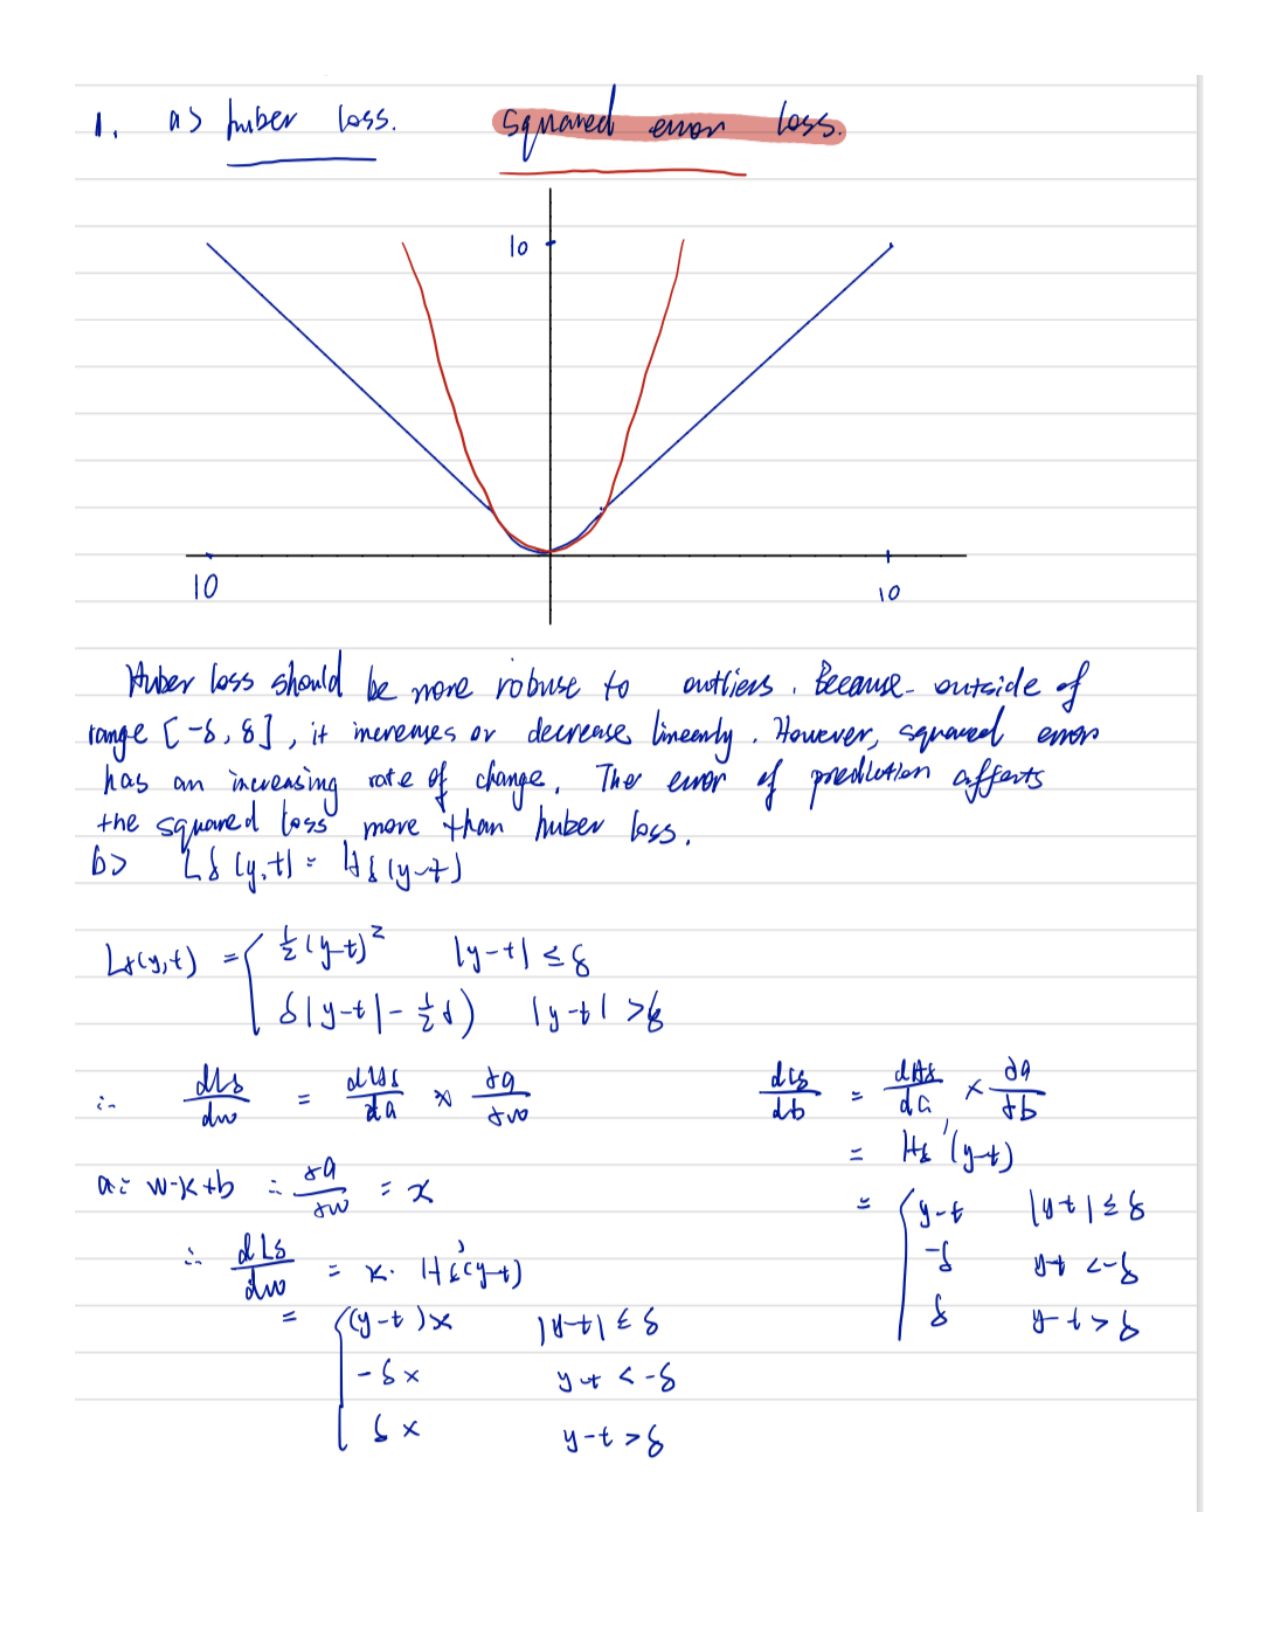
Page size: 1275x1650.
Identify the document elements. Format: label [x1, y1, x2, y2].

picture [75, 75, 1204, 1512]
